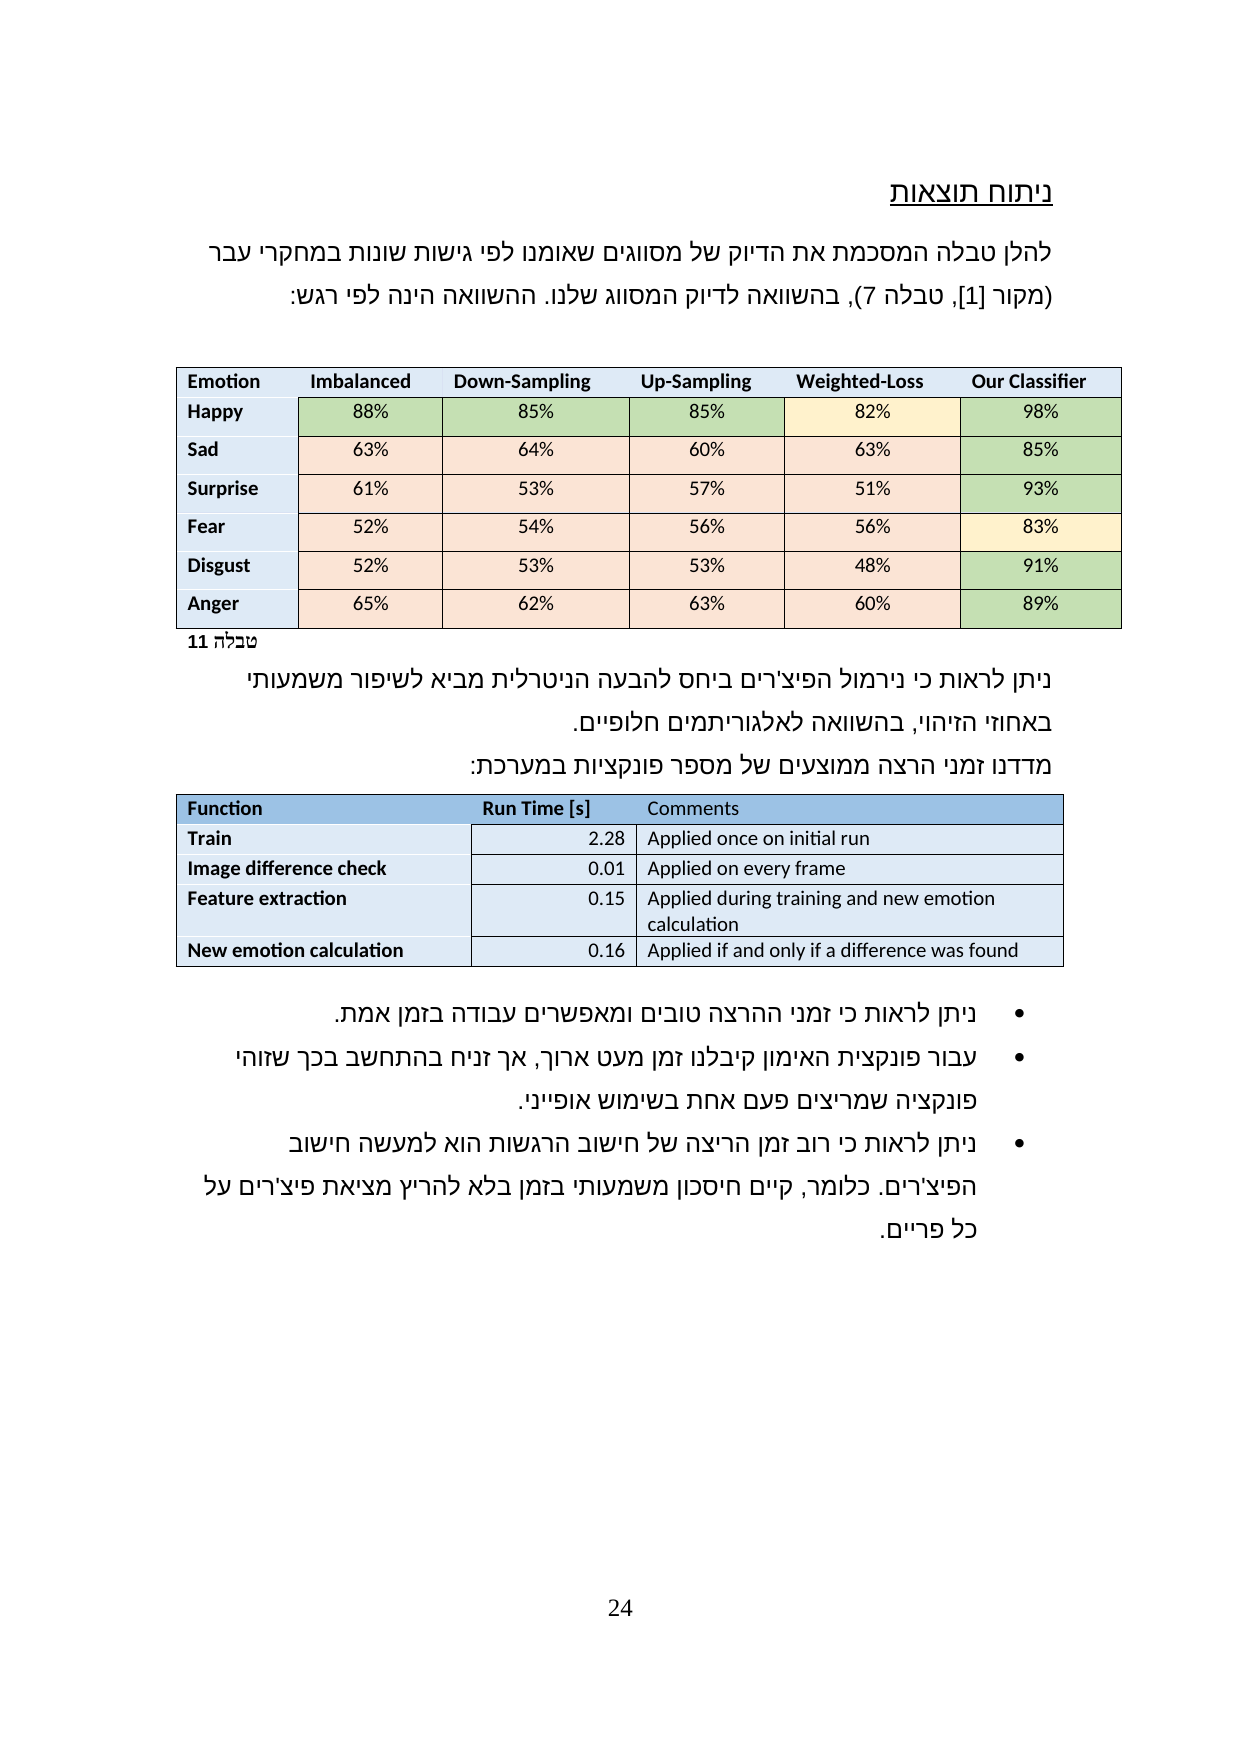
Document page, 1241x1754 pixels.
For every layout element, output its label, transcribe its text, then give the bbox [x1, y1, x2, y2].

table_cell 89% [961, 590, 1121, 628]
table_cell New emotion calculation [177, 937, 471, 966]
list מדדנו זמני הרצה ממוצעים של מספר פונקציות במערכת: [187, 751, 1053, 780]
table_cell 85% [961, 437, 1121, 474]
list ניתן לראות כי זמני ההרצה טובים ומאפשרים עבודה בזמן אמת. [187, 999, 1015, 1028]
table_cell 60% [785, 590, 960, 628]
table_header Run Time [s] [471, 795, 636, 824]
table_cell 53% [443, 552, 629, 589]
table_cell 56% [630, 514, 784, 551]
table_header Weighted-Loss [785, 368, 960, 397]
table_cell 62% [443, 590, 629, 628]
table_cell 56% [785, 514, 960, 551]
table_cell 57% [630, 475, 784, 512]
table_header Emotion [177, 368, 299, 397]
table_cell Feature extraction [177, 885, 471, 936]
table_header Up-Sampling [629, 368, 785, 397]
table_cell 48% [785, 552, 960, 589]
table_cell 63% [785, 437, 960, 474]
table_cell 0.01 [472, 855, 636, 884]
table_cell 53% [443, 475, 629, 512]
table_cell 85% [630, 398, 784, 436]
table_cell Happy [177, 398, 298, 436]
table_header Function [177, 795, 471, 824]
table_cell Fear [177, 514, 298, 551]
table_cell 98% [961, 398, 1121, 436]
table_cell 54% [443, 514, 629, 551]
table_cell 2.28 [472, 825, 636, 854]
text טבלה 11 [187, 629, 978, 653]
table_header Imbalanced [299, 368, 442, 397]
table_cell 83% [961, 514, 1121, 551]
table_cell 0.15 [472, 885, 636, 936]
table_cell Applied on every frame [637, 855, 1063, 884]
table_cell 91% [961, 552, 1121, 589]
list עבור פונקצית האימון קיבלנו זמן מעט ארוך, אך זניח בהתחשב בכך שזוהי פונקציה שמריצים פעם אחת בשימוש אופייני. [187, 1043, 1015, 1115]
table_cell Applied once on initial run [637, 825, 1063, 854]
table_cell 52% [299, 514, 442, 551]
table_cell Anger [177, 590, 298, 628]
table_header Comments [636, 795, 1063, 824]
table_cell Applied if and only if a difference was found [637, 937, 1063, 966]
table_cell 63% [299, 437, 442, 474]
table_cell 61% [299, 475, 442, 512]
table_cell Disgust [177, 552, 298, 589]
table_cell 88% [299, 398, 442, 436]
table_cell 85% [443, 398, 629, 436]
list ניתן לראות כי נירמול הפיצ'רים ביחס להבעה הניטרלית מביא לשיפור משמעותי באחוזי הזיהוי, בהשוואה לאלגוריתמים חלופיים. [187, 665, 1053, 737]
table_cell Image difference check [177, 855, 471, 884]
subtitle ניתוח תוצאות [187, 175, 1053, 208]
table_cell 51% [785, 475, 960, 512]
table_cell Sad [177, 437, 298, 474]
table_cell Surprise [177, 475, 298, 512]
table_cell Applied during training and new emotion calculation [637, 885, 1063, 936]
table_cell 64% [443, 437, 629, 474]
list ניתן לראות כי רוב זמן הריצה של חישוב הרגשות הוא למעשה חישוב הפיצ'רים. כלומר, קיים חיסכון משמעותי בזמן בלא להריץ מציאת פיצ'רים על כל פריים. [187, 1129, 1015, 1244]
table_cell 93% [961, 475, 1121, 512]
table_header Our Classifier [960, 368, 1121, 397]
list להלן טבלה המסכמת את הדיוק של מסווגים שאומנו לפי גישות שונות במחקרי עבר (מקור [1], טבלה 7), בהשוואה לדיוק המסווג שלנו. ההשוואה הינה לפי רגש: [187, 238, 1053, 310]
table_cell 52% [299, 552, 442, 589]
table_cell 65% [299, 590, 442, 628]
table_cell 60% [630, 437, 784, 474]
table_cell 82% [785, 398, 960, 436]
table_cell 0.16 [472, 937, 636, 966]
table_cell 53% [630, 552, 784, 589]
table_cell 63% [630, 590, 784, 628]
table_cell Train [177, 825, 471, 854]
table_header Down-Sampling [443, 368, 629, 397]
